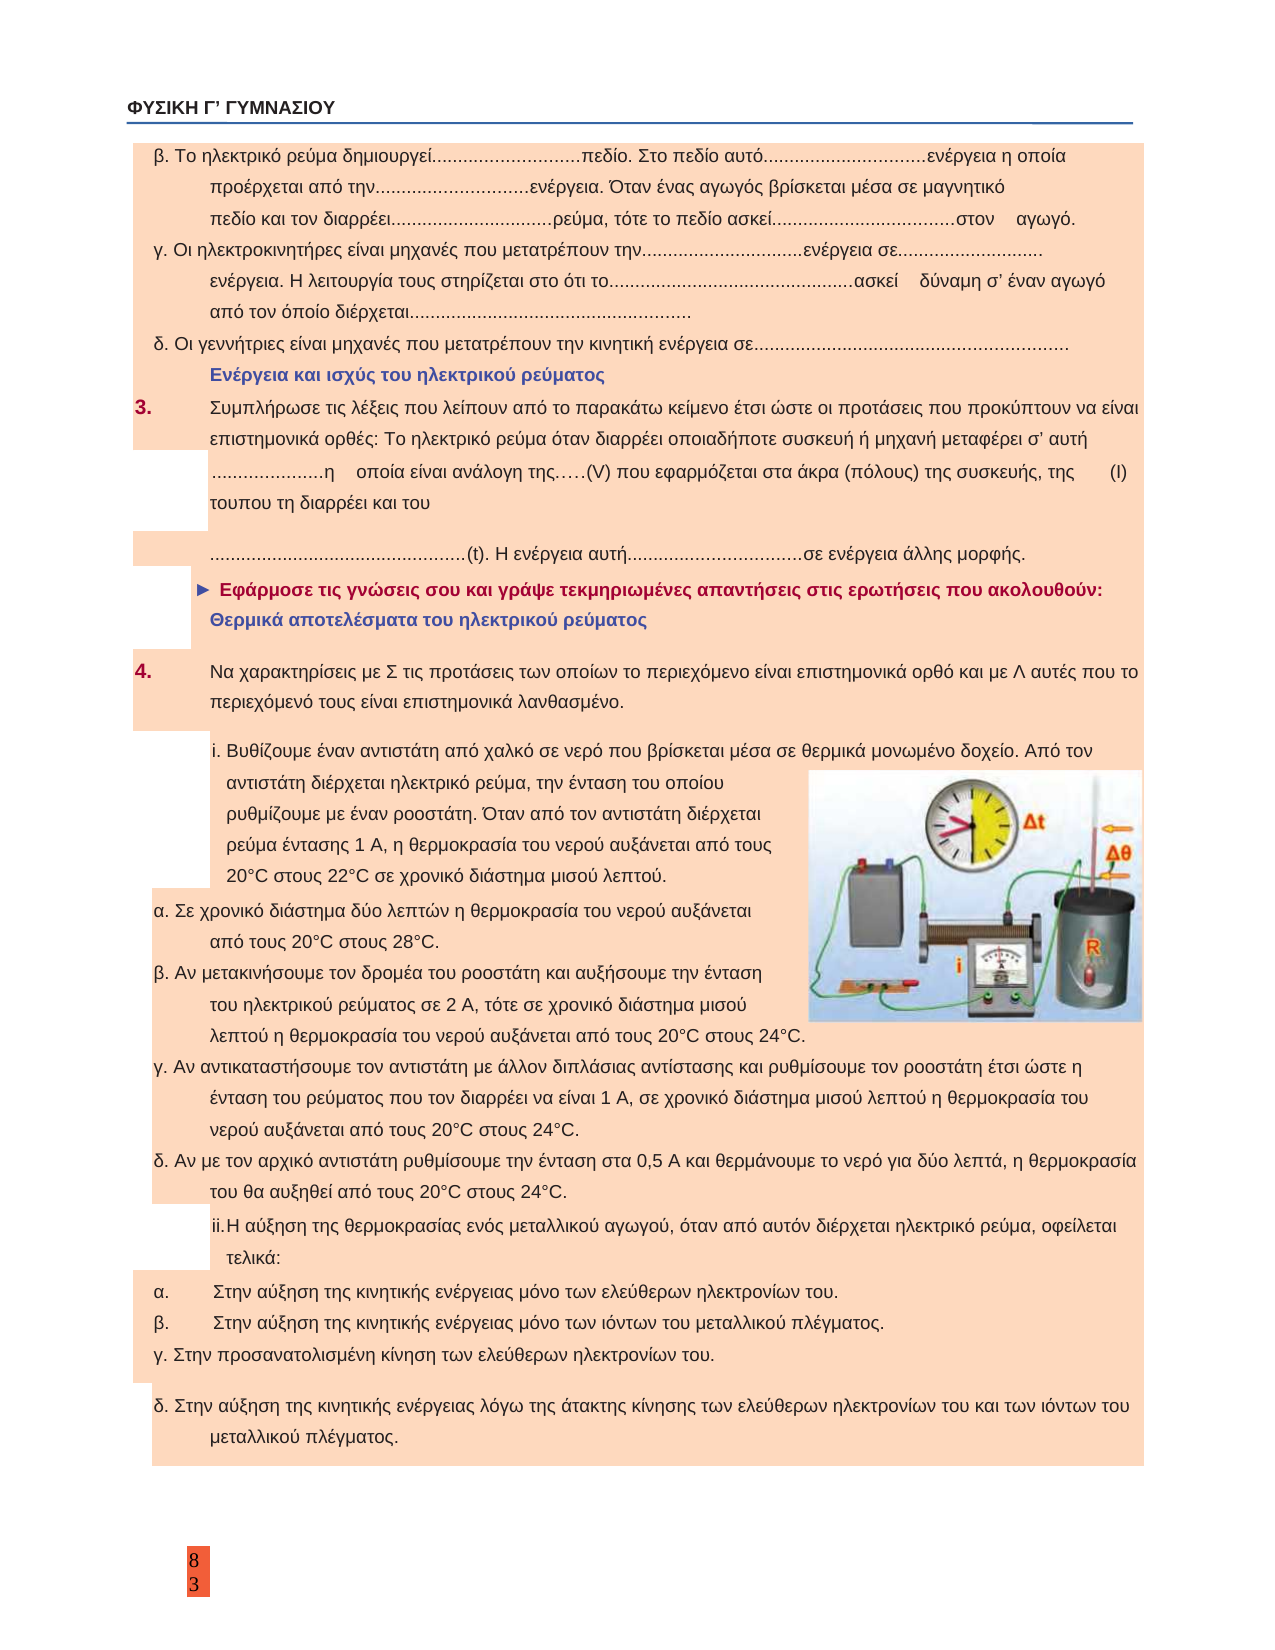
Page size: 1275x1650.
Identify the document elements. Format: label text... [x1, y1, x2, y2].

text ενέργεια. Η λειτουργία τους στηρίζεται στο ότι το ασκεί δύναμη σ’ έναν αγωγό [135, 268, 1143, 291]
text πεδίο και τον διαρρέει ρεύμα, τότε το πεδίο ασκεί στον αγωγό. [135, 206, 1143, 229]
text ► Εφάρμοσε τις γνώσεις σου και γράψε τεκμηριωμένες απαντήσεις στις ερωτήσεις που ακολουθούν: Θερμικά αποτελέσματα του ηλεκτρικού ρεύματος [193, 577, 1143, 648]
list Συμπλήρωσε τις λέξεις που λείπουν από το παρακάτω κείμενο έτσι ώστε οι προτάσεις που προκύπτουν να είναι επιστημονικά ορθές: Το ηλεκτρικό ρεύμα όταν διαρρέει οποιαδήποτε συσκευή ή μηχανή μεταφέρει σ’ αυτή [135, 393, 1143, 449]
text β. Το ηλεκτρικό ρεύμα δημιουργεί πεδίο. Στο πεδίο αυτό ενέργεια η οποία [135, 145, 1143, 166]
text β. Στην αύξηση της κινητικής ενέργειας μόνο των ιόντων του μεταλλικού πλέγματος. [135, 1311, 1143, 1334]
picture [808, 770, 1143, 1023]
text προέρχεται από την ενέργεια. Όταν ένας αγωγός βρίσκεται μέσα σε μαγνητικό [135, 174, 1143, 198]
text Ενέργεια και ισχύς του ηλεκτρικού ρεύματος [135, 362, 1143, 385]
list Να χαρακτηρίσεις με Σ τις προτάσεις των οποίων το περιεχόμενο είναι επιστημονικά ορθό και με Λ αυτές που το περιεχόμενό τους είναι επιστημονικά λανθασμένο. [135, 659, 1143, 729]
text α. Σε χρονικό διάστημα δύο λεπτών η θερμοκρασία του νερού αυξάνεται από τους 20°C στους 28°C. [153, 900, 808, 952]
text δ. Οι γεννήτριες είναι μηχανές που μετατρέπουν την κινητική ενέργεια σε [135, 331, 1143, 354]
text β. Αν μετακινήσουμε τον δρομέα του ροοστάτη και αυξήσουμε την ένταση του ηλεκτρικού ρεύματος σε 2 Α, τότε σε χρονικό διάστημα μισού λεπτού η θερμοκρασία του νερού αυξάνεται από τους 20°C στους 24°C. [153, 961, 1143, 1046]
list Βυθίζουμε έναν αντιστάτη από χαλκό σε νερό που βρίσκεται μέσα σε θερμικά μονωμένο δοχείο. Από τον αντιστάτη διέρχεται ηλεκτρικό ρεύμα, την ένταση του οποίου ρυθμίζουμε με έναν ροοστάτη. Όταν από τον αντιστάτη διέρχεται ρεύμα έντασης 1 Α, η θερμοκρασία του νερού αυξάνεται από τους 20°C στους 22°C σε χρονικό διάστημα μισού λεπτού. [212, 740, 1143, 887]
text γ. Οι ηλεκτροκινητήρες είναι μηχανές που μετατρέπουν την ενέργεια σε [135, 237, 1143, 260]
list Η αύξηση της θερμοκρασίας ενός μεταλλικού αγωγού, όταν από αυτόν διέρχεται ηλεκτρικό ρεύμα, οφείλεται τελικά: [212, 1215, 1143, 1268]
text γ. Αν αντικαταστήσουμε τον αντιστάτη με άλλον διπλάσιας αντίστασης και ρυθμίσουμε τον ροοστάτη έτσι ώστε η ένταση του ρεύματος που τον διαρρέει να είναι 1 Α, σε χρονικό διάστημα μισού λεπτού η θερμοκρασία του νερού αυξάνεται από τους 20°C στους 24°C. [153, 1054, 1143, 1140]
text γ. Στην προσανατολισμένη κίνηση των ελεύθερων ηλεκτρονίων του. [135, 1342, 1143, 1382]
text δ. Αν με τον αρχικό αντιστάτη ρυθμίσουμε την ένταση στα 0,5 Α και θερμάνουμε το νερό για δύο λεπτά, η θερμοκρασία του θα αυξηθεί από τους 20°C στους 24°C. [153, 1148, 1143, 1203]
text η οποία είναι ανάλογη της (V) που εφαρμόζεται στα άκρα (πόλους) της συσκευής, της (I) του που τη διαρρέει και του [210, 461, 1143, 530]
text α. Στην αύξηση της κινητικής ενέργειας μόνο των ελεύθερων ηλεκτρονίων του. [135, 1281, 1143, 1302]
text από τον όποίο διέρχεται [135, 299, 1143, 323]
text (t). Η ενέργεια αυτή σε ενέργεια άλλης μορφής. [135, 543, 1143, 564]
text δ. Στην αύξηση της κινητικής ενέργειας λόγω της άτακτης κίνησης των ελεύθερων ηλεκτρονίων του και των ιόντων του μεταλλικού πλέγματος. [153, 1395, 1143, 1464]
